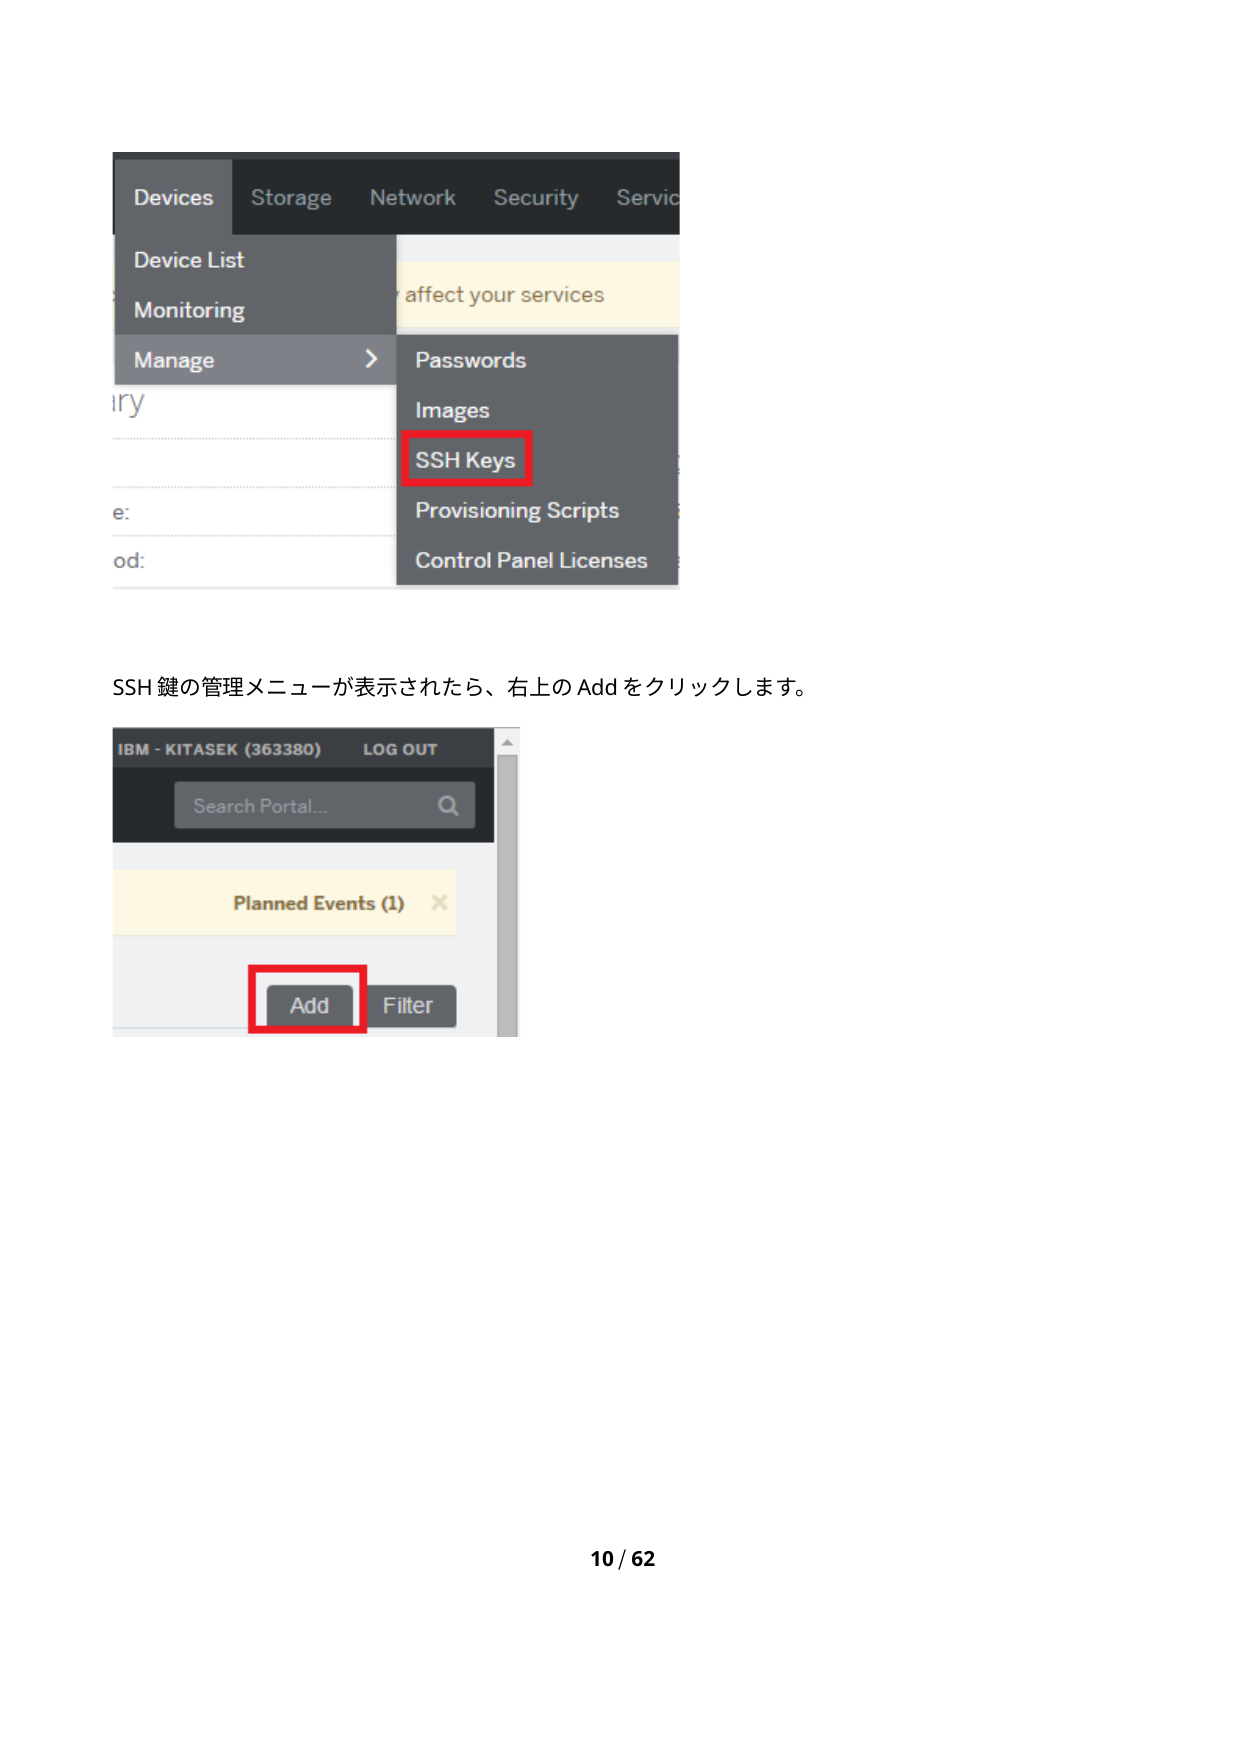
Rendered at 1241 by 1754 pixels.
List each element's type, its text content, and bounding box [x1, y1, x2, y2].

text SSH鍵の管理メニューが表示されたら、右上のAddをクリックします。 [112, 670, 1128, 702]
picture [112, 727, 521, 1037]
picture [112, 152, 680, 590]
